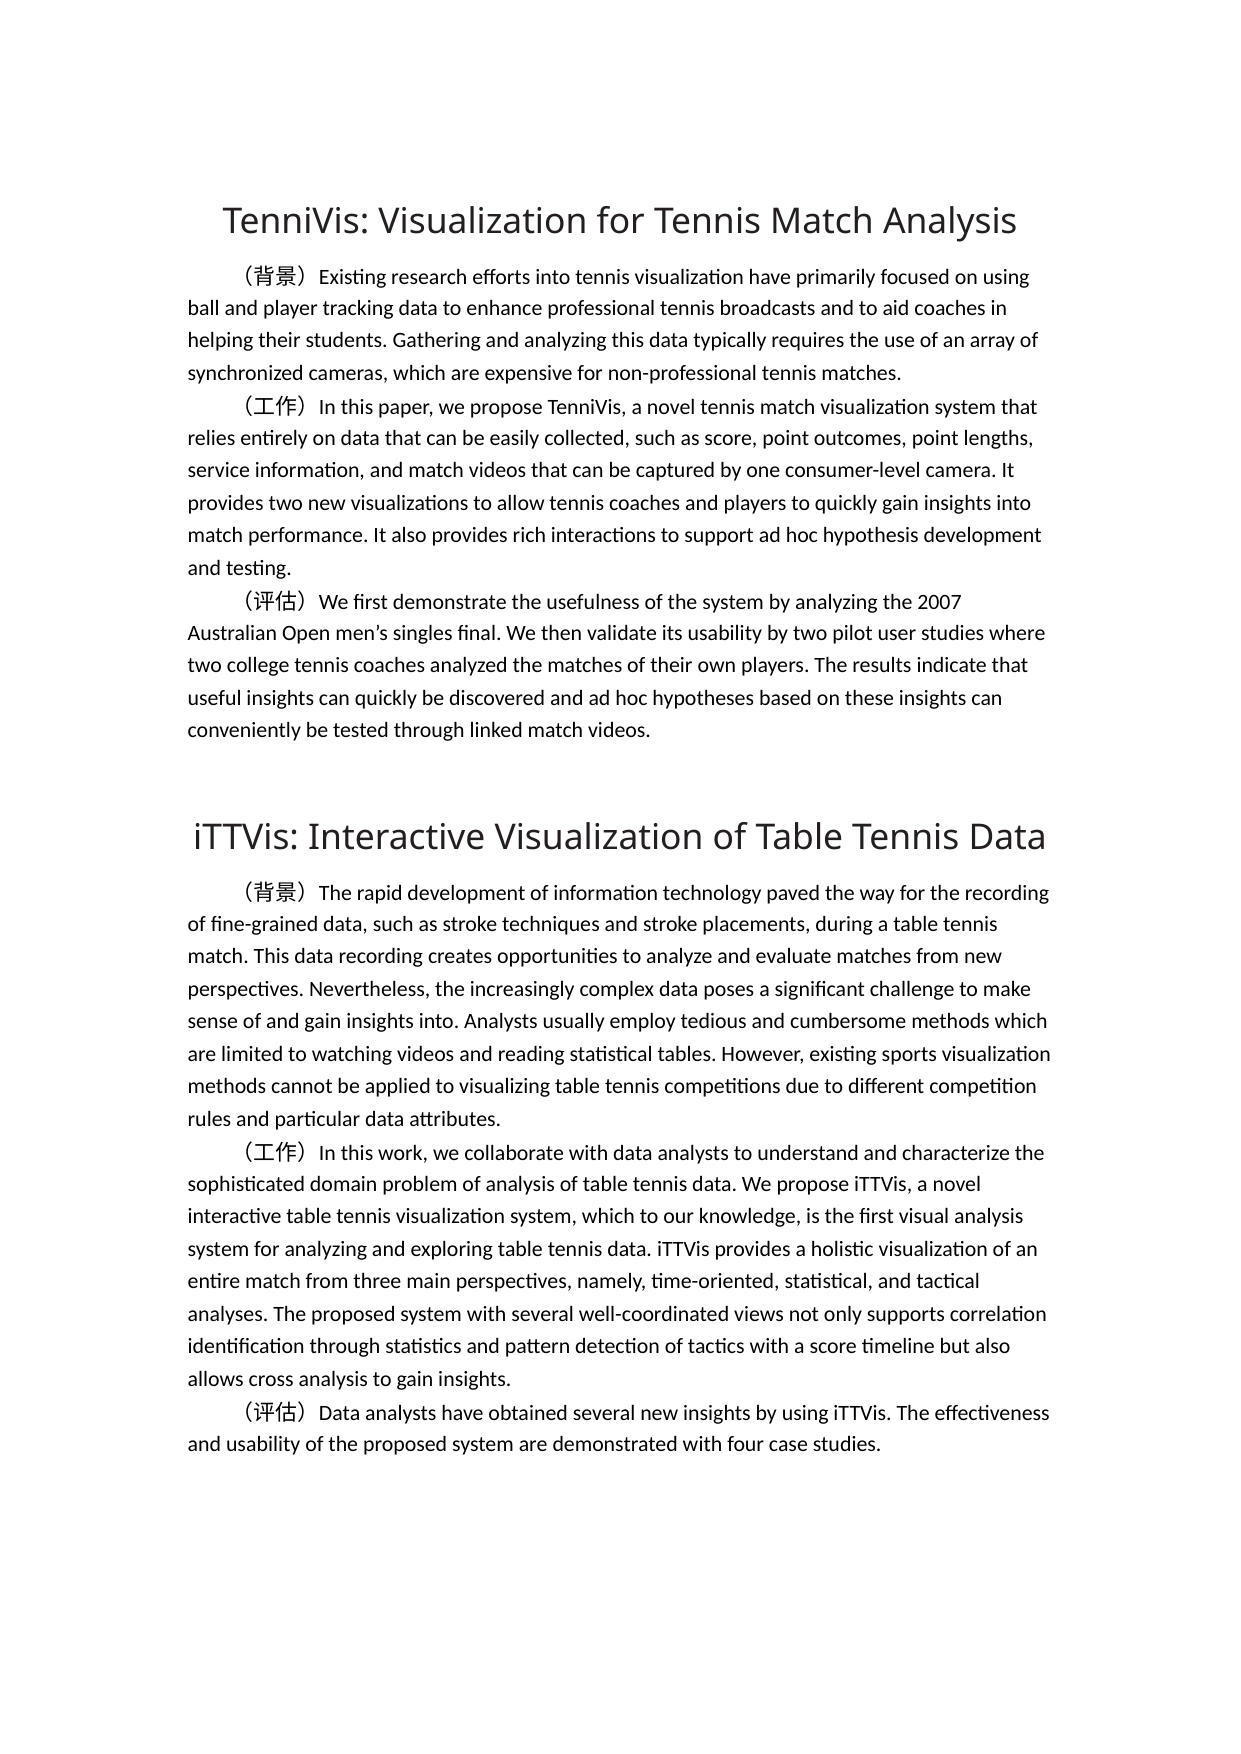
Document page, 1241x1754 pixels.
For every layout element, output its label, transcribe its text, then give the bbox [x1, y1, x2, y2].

title TenniVis: Visualization for Tennis Match Analysis [187, 187, 1053, 252]
text （工作）In this paper, we propose TenniVis, a novel tennis match visualization system that relies entirely on data that can be easily collected, such as score, point outcomes, point lengths, service information, and match videos that can be captured by one consumer-level camera. It provides two new visualizations to allow tennis coaches and players to quickly gain insights into match performance. It also provides rich interactions to support ad hoc hypothesis development and testing. [187, 388, 1053, 583]
title iTTVis: Interactive Visualization of Table Tennis Data [187, 803, 1053, 868]
text （评估）We first demonstrate the usefulness of the system by analyzing the 2007 Australian Open men’s singles final. We then validate its usability by two pilot user studies where two college tennis coaches analyzed the matches of their own players. The results indicate that useful insights can quickly be discovered and ad hoc hypotheses based on these insights can conveniently be tested through linked match videos. [187, 583, 1053, 746]
text （背景）The rapid development of information technology paved the way for the recording of fine-grained data, such as stroke techniques and stroke placements, during a table tennis match. This data recording creates opportunities to analyze and evaluate matches from new perspectives. Nevertheless, the increasingly complex data poses a significant challenge to make sense of and gain insights into. Analysts usually employ tedious and cumbersome methods which are limited to watching videos and reading statistical tables. However, existing sports visualization methods cannot be applied to visualizing table tennis competitions due to different competition rules and particular data attributes. [187, 874, 1053, 1134]
text （评估）Data analysts have obtained several new insights by using iTTVis. The effectiveness and usability of the proposed system are demonstrated with four case studies. [187, 1394, 1053, 1459]
text （背景）Existing research efforts into tennis visualization have primarily focused on using ball and player tracking data to enhance professional tennis broadcasts and to aid coaches in helping their students. Gathering and analyzing this data typically requires the use of an array of synchronized cameras, which are expensive for non-professional tennis matches. [187, 258, 1053, 388]
text （工作）In this work, we collaborate with data analysts to understand and characterize the sophisticated domain problem of analysis of table tennis data. We propose iTTVis, a novel interactive table tennis visualization system, which to our knowledge, is the first visual analysis system for analyzing and exploring table tennis data. iTTVis provides a holistic visualization of an entire match from three main perspectives, namely, time-oriented, statistical, and tactical analyses. The proposed system with several well-coordinated views not only supports correlation identification through statistics and pattern detection of tactics with a score timeline but also allows cross analysis to gain insights. [187, 1134, 1053, 1394]
